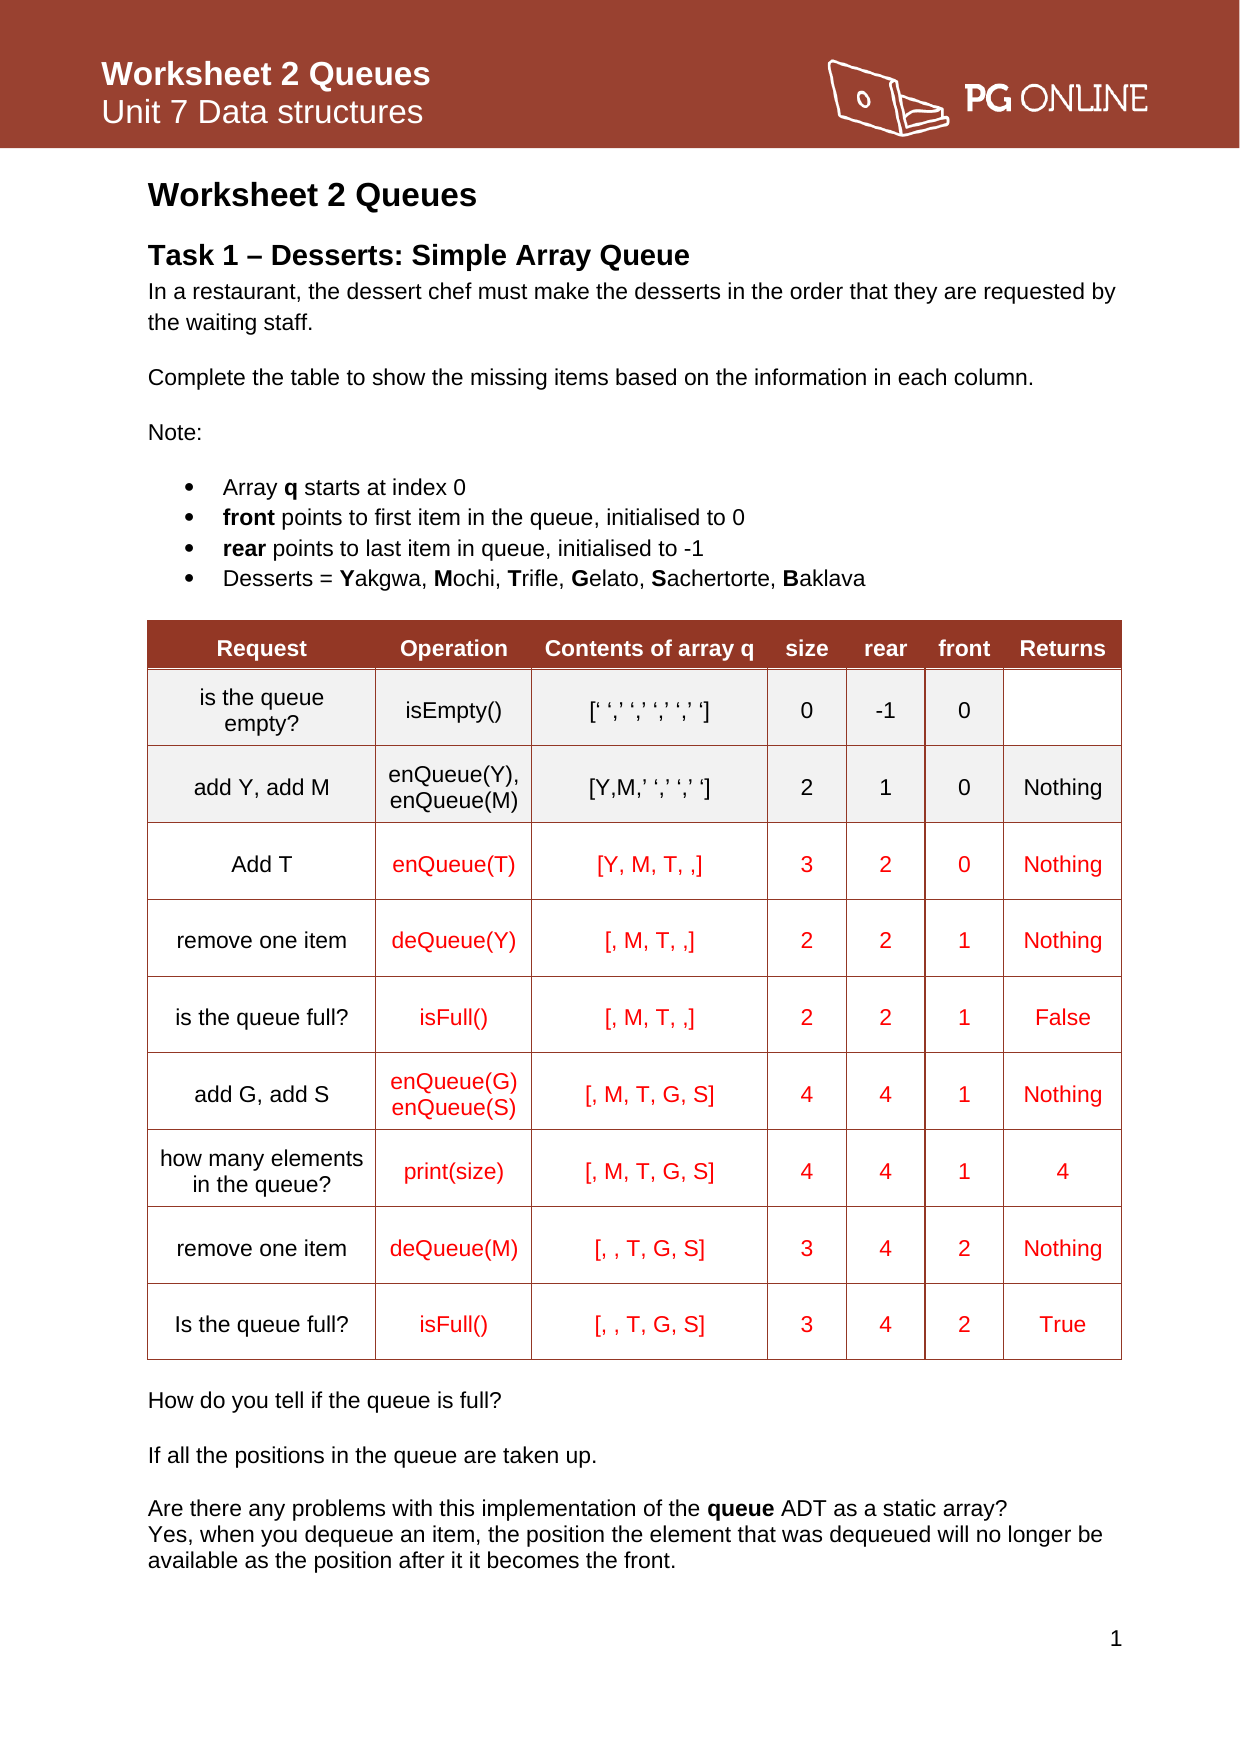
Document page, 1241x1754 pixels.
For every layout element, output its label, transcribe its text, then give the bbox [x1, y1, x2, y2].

picture [827, 59, 1148, 137]
table_cell 0 [768, 670, 846, 745]
table_cell -1 [847, 670, 924, 745]
table_cell print(size) [376, 1130, 531, 1206]
text Note: [148, 419, 1122, 445]
text If all the positions in the queue are taken up. [148, 1442, 1122, 1468]
table_cell 1 [926, 900, 1003, 976]
table_cell isFull() [376, 977, 531, 1052]
table_cell deQueue(M) [376, 1207, 531, 1283]
list Desserts = Yakgwa, Mochi, Trifle, Gelato, Sachertorte, Baklava [185, 565, 1122, 591]
table_header front [926, 621, 1003, 668]
table_header Operation [376, 621, 531, 668]
table_cell 4 [768, 1130, 846, 1206]
table_cell [Y, M, T, ,] [532, 823, 767, 899]
text Yes, when you dequeue an item, the position the element that was dequeued will no longer be available as the position after it it becomes the front. [148, 1521, 1122, 1574]
table_cell Is the queue full? [148, 1284, 375, 1359]
table_cell Nothing [1004, 1207, 1121, 1283]
table_cell 3 [768, 1207, 846, 1283]
table_cell Nothing [1004, 900, 1121, 976]
text Complete the table to show the missing items based on the information in each column. [148, 364, 1122, 390]
subtitle Task 1 – Desserts: Simple Array Queue [148, 238, 1122, 272]
table_cell 2 [768, 900, 846, 976]
table_cell 4 [847, 1207, 924, 1283]
text Are there any problems with this implementation of the queue ADT as a static array? [148, 1494, 1122, 1521]
table_cell add Y, add M [148, 746, 375, 822]
table_cell 0 [926, 670, 1003, 745]
table_cell False [1004, 977, 1121, 1052]
table_cell 4 [847, 1284, 924, 1359]
table_cell 4 [847, 1130, 924, 1206]
table_cell 2 [847, 977, 924, 1052]
table_cell 0 [926, 823, 1003, 899]
table_cell 0 [926, 746, 1003, 822]
table_cell is the queue empty? [148, 670, 375, 745]
table_cell 2 [768, 977, 846, 1052]
table_cell [, , T, G, S] [532, 1284, 767, 1359]
table_cell 1 [926, 1130, 1003, 1206]
table_cell 3 [768, 823, 846, 899]
list rear points to last item in queue, initialised to -1 [185, 534, 1122, 561]
table_cell enQueue(T) [376, 823, 531, 899]
table_cell [, M, T, G, S] [532, 1130, 767, 1206]
list front points to first item in the queue, initialised to 0 [185, 504, 1122, 531]
table_cell [, M, T, ,] [532, 900, 767, 976]
table_cell 3 [768, 1284, 846, 1359]
table_cell True [1004, 1284, 1121, 1359]
subtitle Worksheet 2 Queues [148, 175, 1122, 213]
table_header Returns [1004, 621, 1121, 668]
table_cell 4 [768, 1053, 846, 1129]
table_cell enQueue(Y), enQueue(M) [376, 746, 531, 822]
table_cell is the queue full? [148, 977, 375, 1052]
table_cell [1004, 670, 1121, 745]
text How do you tell if the queue is full? [148, 1387, 1122, 1413]
table_cell 4 [1004, 1130, 1121, 1206]
table_cell [, , T, G, S] [532, 1207, 767, 1283]
table_cell isFull() [376, 1284, 531, 1359]
table_header Request [148, 621, 375, 668]
table_cell enQueue(G) enQueue(S) [376, 1053, 531, 1129]
table_cell deQueue(Y) [376, 900, 531, 976]
table_cell isEmpty() [376, 670, 531, 745]
table_cell Nothing [1004, 823, 1121, 899]
table_cell Nothing [1004, 1053, 1121, 1129]
table_cell remove one item [148, 900, 375, 976]
table_cell Nothing [1004, 746, 1121, 822]
table_cell 2 [926, 1284, 1003, 1359]
table_cell add G, add S [148, 1053, 375, 1129]
table_header Contents of array q [532, 621, 767, 668]
table_cell 1 [926, 977, 1003, 1052]
table_cell 1 [926, 1053, 1003, 1129]
table_cell [, M, T, ,] [532, 977, 767, 1052]
table_header size [768, 621, 846, 668]
table_cell [‘ ‘,’ ‘,’ ‘,’ ‘,’ ‘] [532, 670, 767, 745]
table_cell 2 [926, 1207, 1003, 1283]
table_cell 1 [847, 746, 924, 822]
table_cell [Y,M,’ ‘,’ ‘,’ ‘] [532, 746, 767, 822]
table_cell remove one item [148, 1207, 375, 1283]
table_cell 2 [847, 900, 924, 976]
table_cell Add T [148, 823, 375, 899]
table_cell 4 [847, 1053, 924, 1129]
table_cell [, M, T, G, S] [532, 1053, 767, 1129]
table_cell 2 [768, 746, 846, 822]
table_cell 2 [847, 823, 924, 899]
list Array q starts at index 0 [185, 474, 1122, 500]
text In a restaurant, the dessert chef must make the desserts in the order that they are requested by the waiting staff. [148, 278, 1122, 335]
table_header rear [847, 621, 924, 668]
table_cell how many elements in the queue? [148, 1130, 375, 1206]
